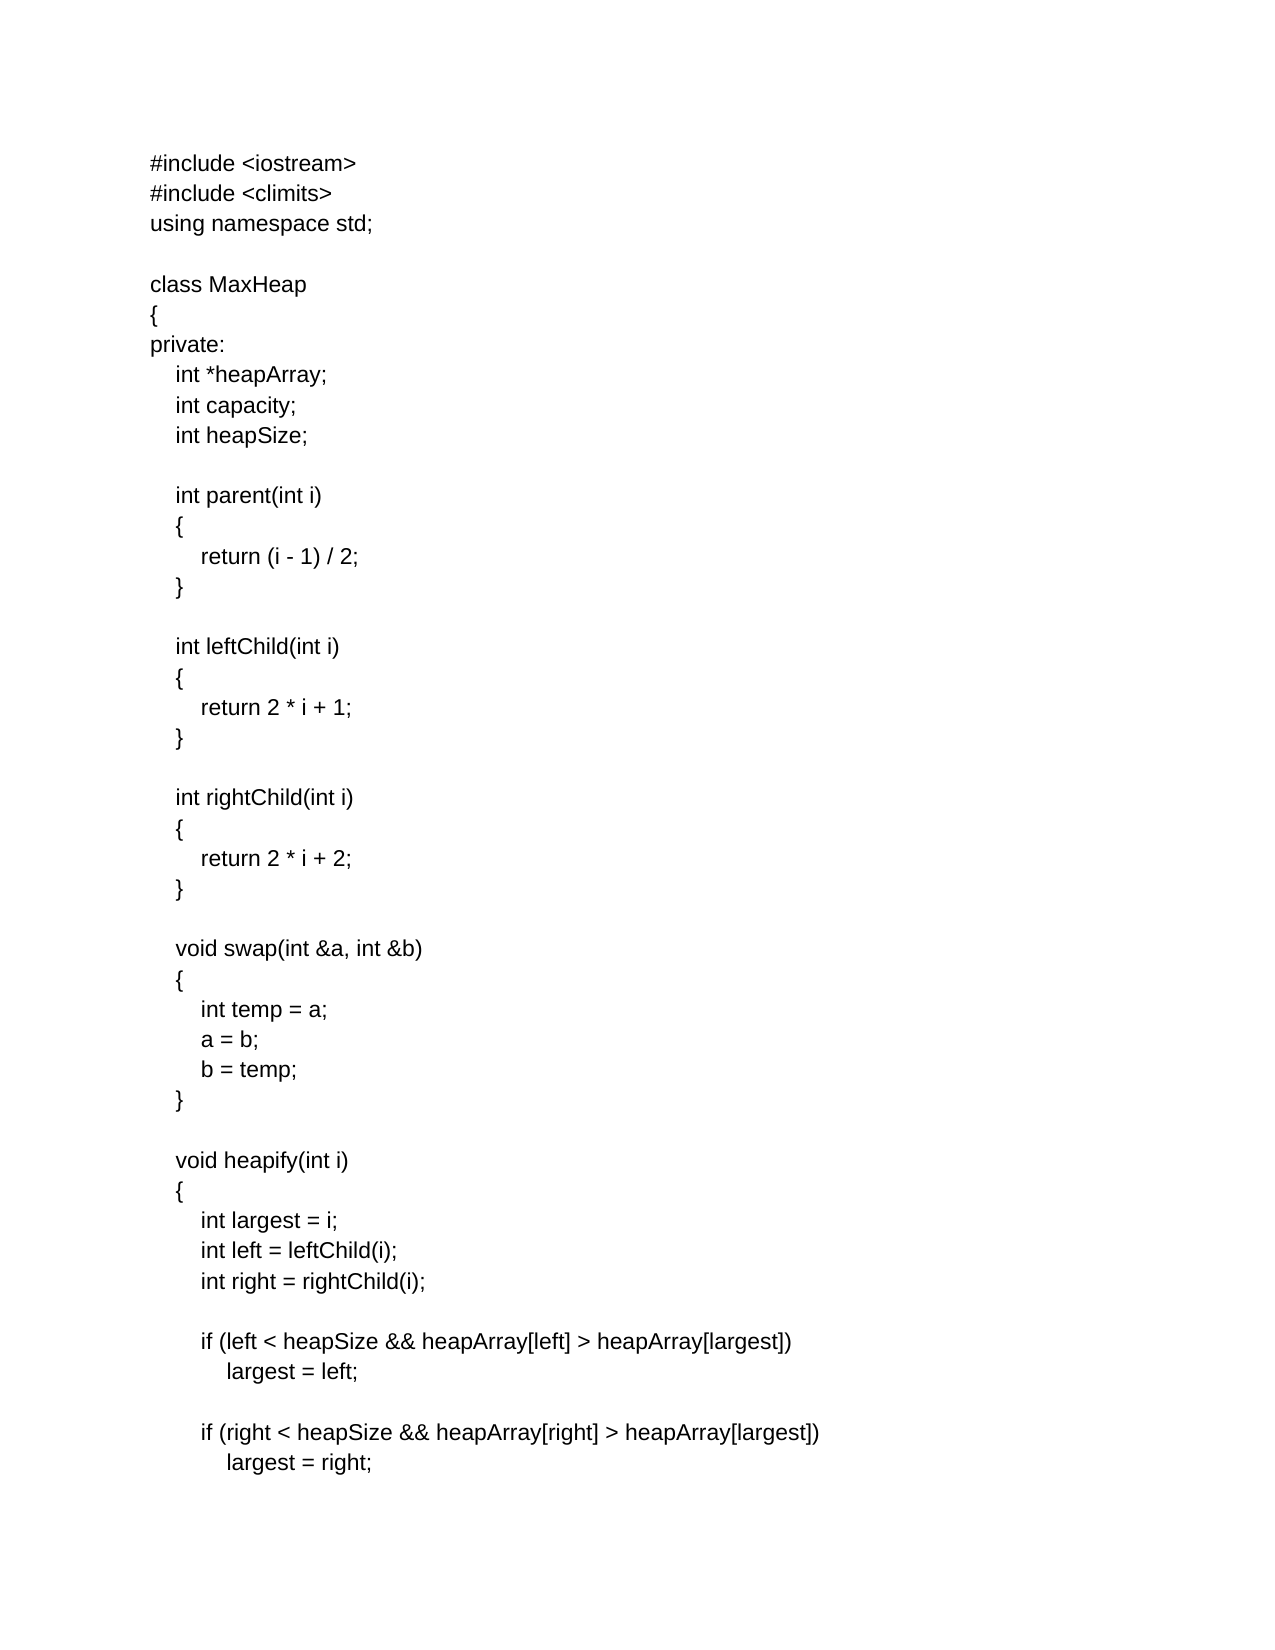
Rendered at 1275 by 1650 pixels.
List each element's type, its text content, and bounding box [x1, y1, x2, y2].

text if (left < heapSize && heapArray[left] > heapArray[largest]) [150, 1328, 1125, 1354]
text } [150, 573, 1125, 599]
text { [150, 301, 1125, 327]
text } [150, 875, 1125, 901]
text #include <climits> [150, 180, 1125, 207]
text largest = left; [150, 1358, 1125, 1385]
text { [150, 814, 1125, 841]
text { [150, 663, 1125, 690]
text } [150, 724, 1125, 750]
text int right = rightChild(i); [150, 1268, 1125, 1294]
text int rightChild(int i) [150, 784, 1125, 811]
text { [150, 512, 1125, 539]
text a = b; [150, 1026, 1125, 1052]
text int heapSize; [150, 422, 1125, 448]
text } [150, 1086, 1125, 1113]
text int temp = a; [150, 996, 1125, 1022]
text if (right < heapSize && heapArray[right] > heapArray[largest]) [150, 1419, 1125, 1445]
text return 2 * i + 2; [150, 845, 1125, 871]
text void swap(int &a, int &b) [150, 935, 1125, 962]
text private: [150, 331, 1125, 358]
text int *heapArray; [150, 361, 1125, 388]
text b = temp; [150, 1056, 1125, 1083]
text void heapify(int i) [150, 1147, 1125, 1173]
text largest = right; [150, 1449, 1125, 1475]
text int leftChild(int i) [150, 633, 1125, 660]
text class MaxHeap [150, 271, 1125, 297]
text using namespace std; [150, 210, 1125, 237]
text { [150, 1177, 1125, 1203]
text { [150, 966, 1125, 992]
text int parent(int i) [150, 482, 1125, 509]
text return (i - 1) / 2; [150, 543, 1125, 569]
text #include <iostream> [150, 150, 1125, 176]
text return 2 * i + 1; [150, 694, 1125, 720]
text int left = leftChild(i); [150, 1237, 1125, 1264]
text int largest = i; [150, 1207, 1125, 1234]
text int capacity; [150, 392, 1125, 418]
